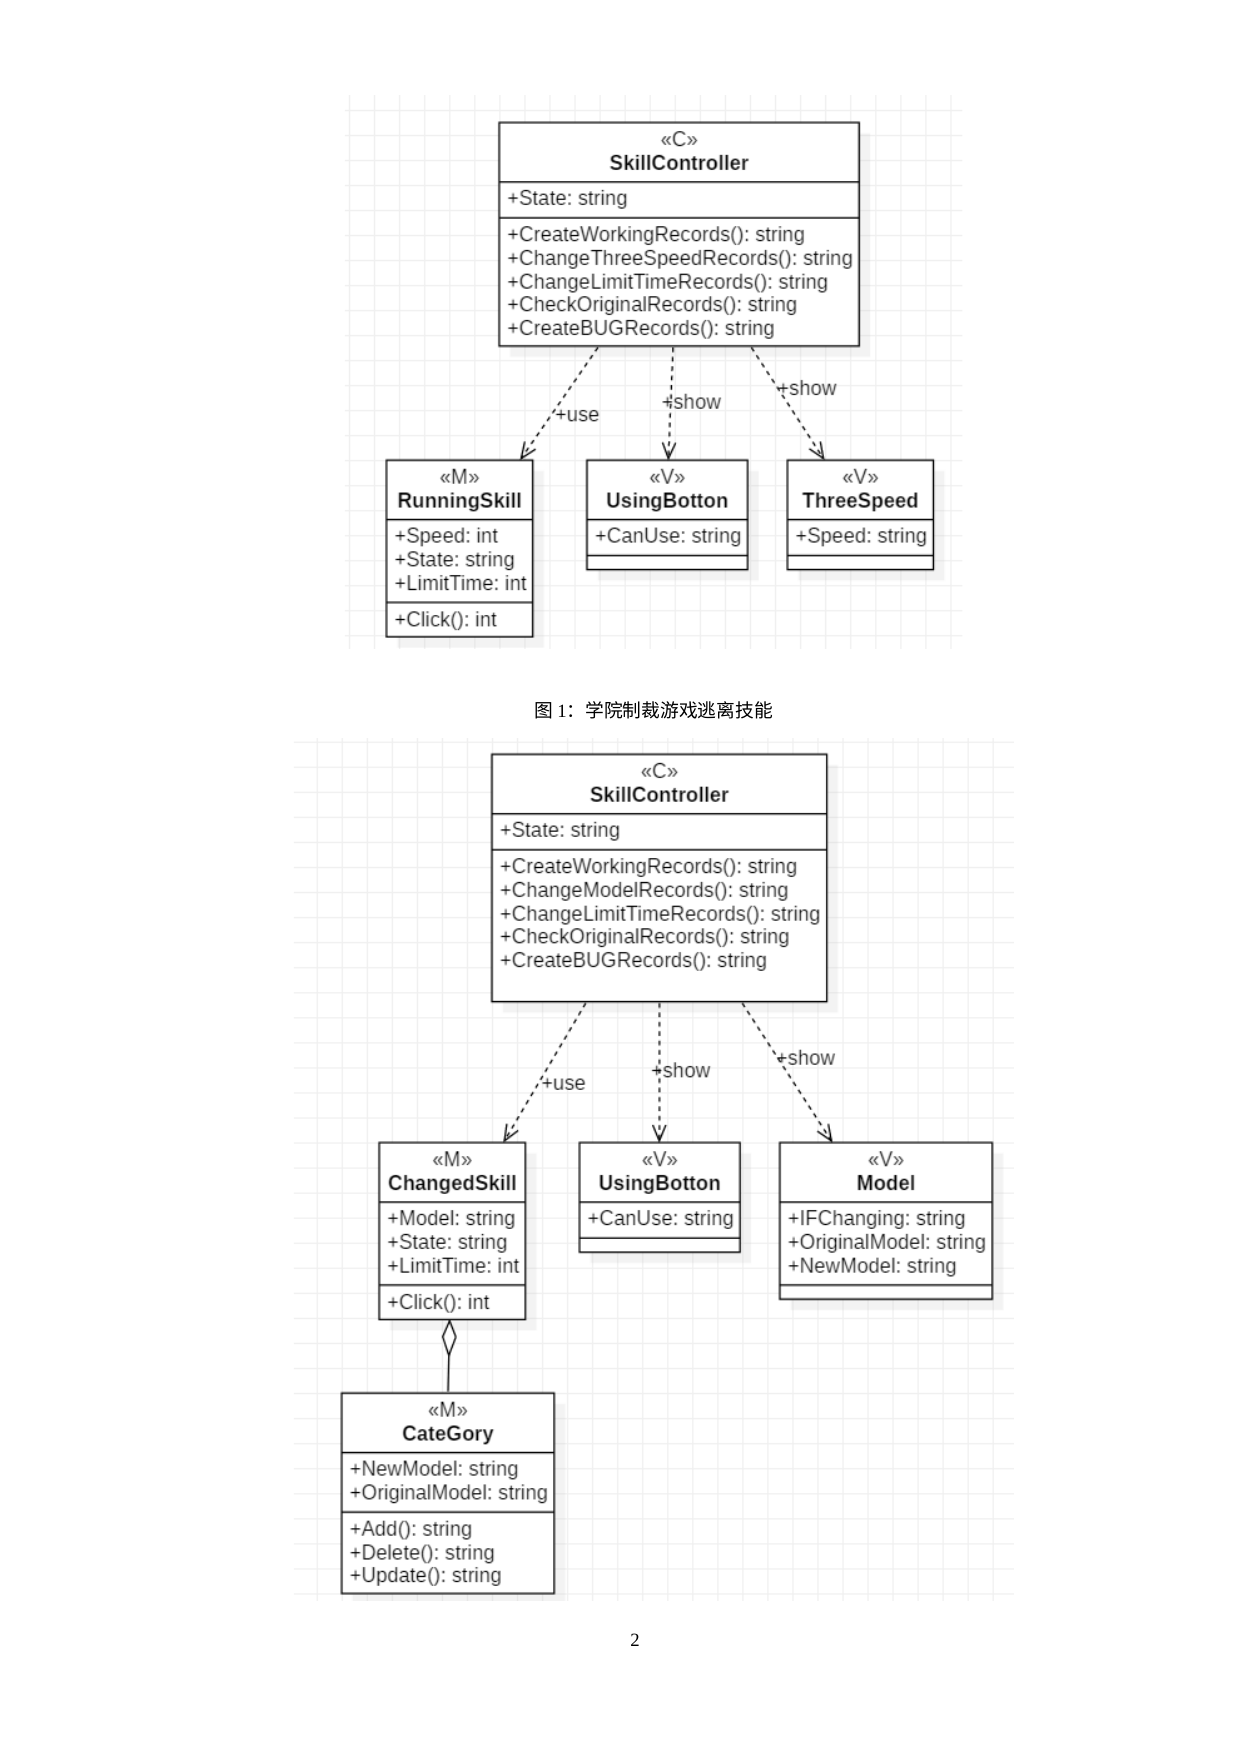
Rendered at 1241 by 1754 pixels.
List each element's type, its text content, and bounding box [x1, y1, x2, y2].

text 图1：学院制裁游戏逃离技能 [185, 693, 1122, 725]
